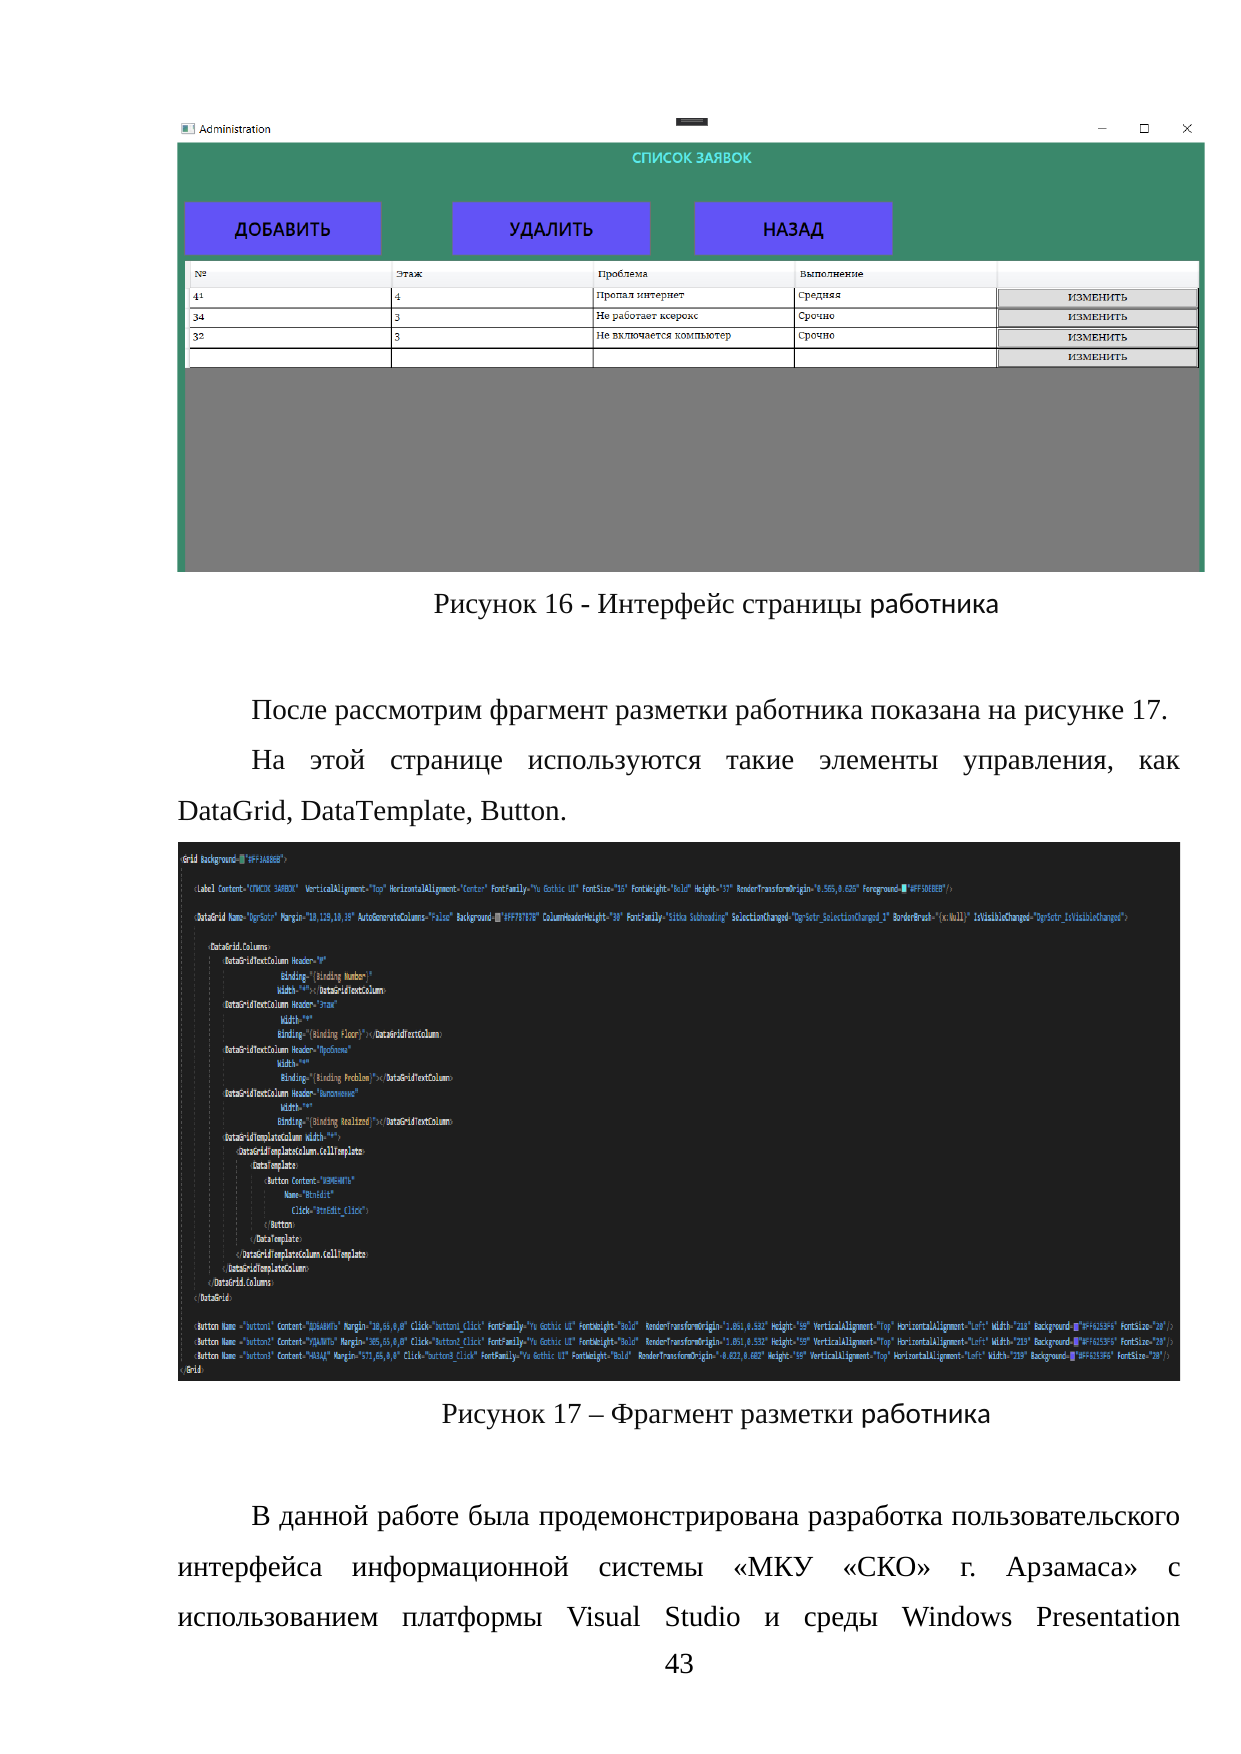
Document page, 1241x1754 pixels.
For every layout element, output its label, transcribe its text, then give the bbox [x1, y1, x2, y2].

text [177, 1498, 1181, 1633]
picture [178, 842, 1181, 1381]
text Рисунок 16 - Интерфейс страницы работника [177, 585, 1181, 621]
text После рассмотрим фрагмент разметки работника показана на рисунке 17. [177, 692, 1181, 726]
text На этой странице используются такие элементы управления, как DataGrid, DataTemplate, Button. [177, 742, 1181, 826]
text Рисунок 17 – Фрагмент разметки работника [177, 1395, 1181, 1430]
picture [177, 118, 1205, 572]
